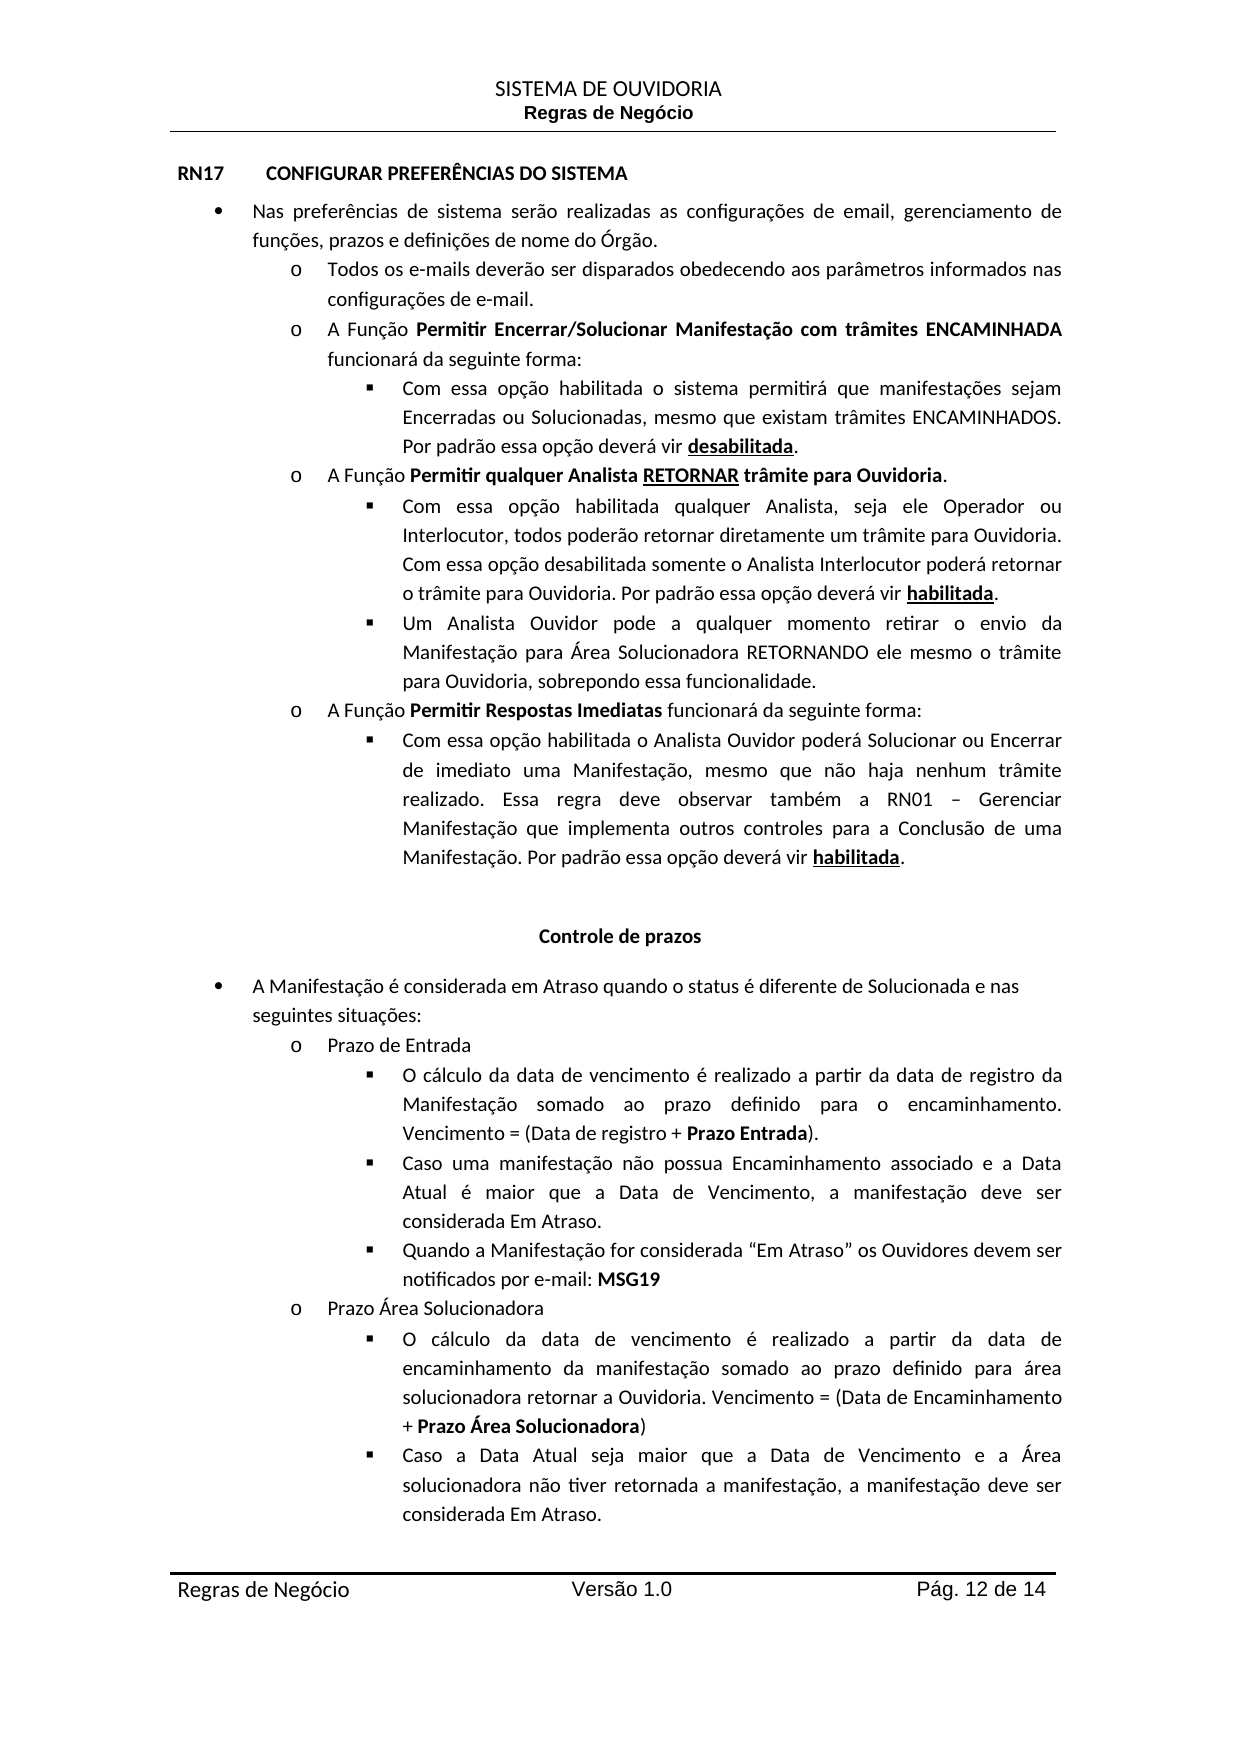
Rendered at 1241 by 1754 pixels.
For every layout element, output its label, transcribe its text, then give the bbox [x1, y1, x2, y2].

list Caso a Data Atual seja maior que a Data de Vencimento e a Área solucionadora não tiver retornada a manifestação, a manifestação deve ser considerada Em Atraso. [365, 1443, 1063, 1526]
list Um Analista Ouvidor pode a qualquer momento retirar o envio da Manifestação para Área Solucionadora RETORNANDO ele mesmo o trâmite para Ouvidoria, sobrepondo essa funcionalidade. [365, 610, 1063, 693]
list Com essa opção habilitada o Analista Ouvidor poderá Solucionar ou Encerrar de imediato uma Manifestação, mesmo que não haja nenhum trâmite realizado. Essa regra deve observar também a RN01 – Gerenciar Manifestação que implementa outros controles para a Conclusão de uma Manifestação. Por padrão essa opção deverá vir habilitada. [365, 728, 1063, 870]
list O cálculo da data de vencimento é realizado a partir da data de encaminhamento da manifestação somado ao prazo definido para área solucionadora retornar a Ouvidoria. Vencimento = (Data de Encaminhamento + Prazo Área Solucionadora) [365, 1326, 1063, 1439]
list Prazo de Entrada [290, 1032, 1063, 1058]
text Controle de prazos [177, 923, 1063, 949]
list Prazo Área Solucionadora [290, 1296, 1063, 1322]
list Com essa opção habilitada qualquer Analista, seja ele Operador ou Interlocutor, todos poderão retornar diretamente um trâmite para Ouvidoria. Com essa opção desabilitada somente o Analista Interlocutor poderá retornar o trâmite para Ouvidoria. Por padrão essa opção deverá vir habilitada. [365, 493, 1063, 606]
subtitle Configurar preferências do sistema [177, 160, 1063, 186]
list Quando a Manifestação for considerada “Em Atraso” os Ouvidores devem ser notificados por e-mail: MSG19 [365, 1237, 1063, 1292]
list A Função Permitir Encerrar/Solucionar Manifestação com trâmites ENCAMINHADA funcionará da seguinte forma: [290, 316, 1063, 371]
list A Manifestação é considerada em Atraso quando o status é diferente de Solucionada e nas seguintes situações: [215, 973, 1063, 1028]
list A Função Permitir qualquer Analista RETORNAR trâmite para Ouvidoria. [290, 463, 1063, 489]
list Com essa opção habilitada o sistema permitirá que manifestações sejam Encerradas ou Solucionadas, mesmo que existam trâmites ENCAMINHADOS. Por padrão essa opção deverá vir desabilitada. [365, 375, 1063, 459]
list Todos os e-mails deverão ser disparados obedecendo aos parâmetros informados nas configurações de e-mail. [290, 256, 1063, 312]
list Nas preferências de sistema serão realizadas as configurações de email, gerenciamento de funções, prazos e definições de nome do Órgão. [215, 198, 1063, 253]
list A Função Permitir Respostas Imediatas funcionará da seguinte forma: [290, 697, 1063, 724]
list Caso uma manifestação não possua Encaminhamento associado e a Data Atual é maior que a Data de Vencimento, a manifestação deve ser considerada Em Atraso. [365, 1150, 1063, 1233]
list O cálculo da data de vencimento é realizado a partir da data de registro da Manifestação somado ao prazo definido para o encaminhamento. Vencimento = (Data de registro + Prazo Entrada). [365, 1062, 1063, 1146]
